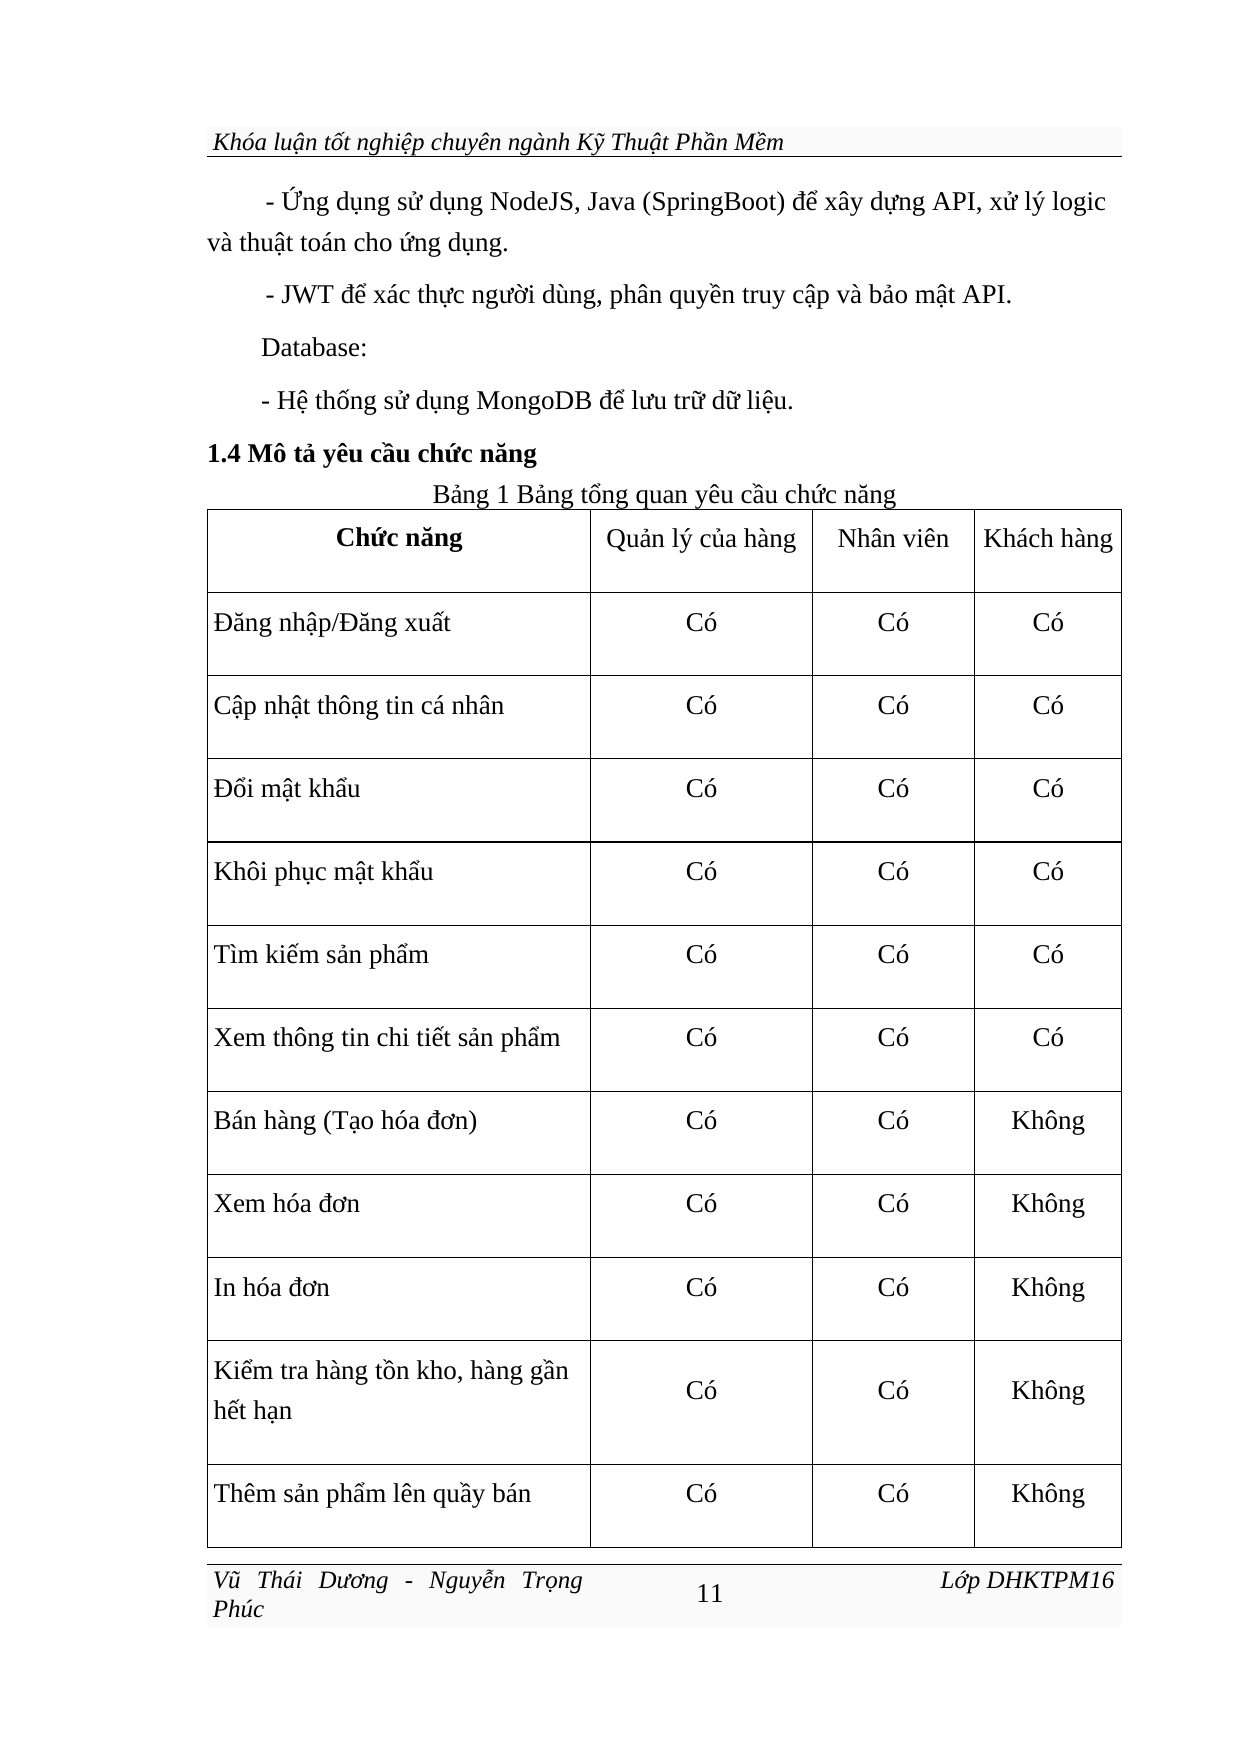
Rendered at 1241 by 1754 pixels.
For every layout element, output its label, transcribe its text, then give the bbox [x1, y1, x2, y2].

table_header Quản lý của hàng [591, 510, 812, 592]
table_cell Có [975, 676, 1121, 758]
table_cell Có [591, 926, 812, 1008]
text - JWT để xác thực người dùng, phân quyền truy cập và bảo mật API. [207, 279, 1122, 310]
table_cell Có [813, 593, 974, 675]
table_cell Có [975, 926, 1121, 1008]
table_cell Xem hóa đơn [208, 1175, 590, 1257]
table_header Khách hàng [975, 510, 1121, 592]
table_cell Không [975, 1465, 1121, 1547]
table_cell Có [813, 843, 974, 924]
table_cell Có [975, 1009, 1121, 1091]
table_cell Có [813, 1092, 974, 1174]
table_cell Có [813, 759, 974, 841]
table_cell Có [591, 759, 812, 841]
table_cell Có [591, 1465, 812, 1547]
text - Hệ thống sử dụng MongoDB để lưu trữ dữ liệu. [207, 384, 1122, 416]
table_cell Không [975, 1341, 1121, 1464]
table_cell Không [975, 1258, 1121, 1340]
table_cell Bán hàng (Tạo hóa đơn) [208, 1092, 590, 1174]
table_cell Không [975, 1092, 1121, 1174]
table_cell Có [591, 1258, 812, 1340]
table_cell Có [591, 843, 812, 924]
table_header Nhân viên [813, 510, 974, 592]
table_header Chức năng [208, 510, 590, 592]
table_cell Có [813, 1465, 974, 1547]
table_cell Cập nhật thông tin cá nhân [208, 676, 590, 758]
table_cell Có [813, 1175, 974, 1257]
table_cell Kiểm tra hàng tồn kho, hàng gần hết hạn [208, 1341, 590, 1464]
table_cell In hóa đơn [208, 1258, 590, 1340]
table_cell Có [591, 1009, 812, 1091]
text Database: [207, 332, 1122, 363]
table_cell Đăng nhập/Đăng xuất [208, 593, 590, 675]
table_cell Xem thông tin chi tiết sản phẩm [208, 1009, 590, 1091]
table_cell Có [813, 1258, 974, 1340]
table_cell Có [591, 1092, 812, 1174]
table_cell Có [813, 1341, 974, 1464]
table_cell Có [591, 1341, 812, 1464]
text - Ứng dụng sử dụng NodeJS, Java (SpringBoot) để xây dựng API, xử lý logic và thuật toán cho ứng dụng. [207, 185, 1122, 257]
table_cell Thêm sản phẩm lên quầy bán [208, 1465, 590, 1547]
table_cell Không [975, 1175, 1121, 1257]
table_cell Có [813, 1009, 974, 1091]
table_cell Có [975, 759, 1121, 841]
table_cell Có [591, 1175, 812, 1257]
table_cell Có [591, 593, 812, 675]
table_cell Có [813, 926, 974, 1008]
table_cell Tìm kiếm sản phẩm [208, 926, 590, 1008]
table_cell Có [975, 593, 1121, 675]
table_cell Khôi phục mật khẩu [208, 843, 590, 924]
subtitle Mô tả yêu cầu chức năng [207, 437, 1122, 468]
table_cell Có [975, 843, 1121, 924]
table_cell Đổi mật khẩu [208, 759, 590, 841]
table_cell Có [591, 676, 812, 758]
table_cell Có [813, 676, 974, 758]
